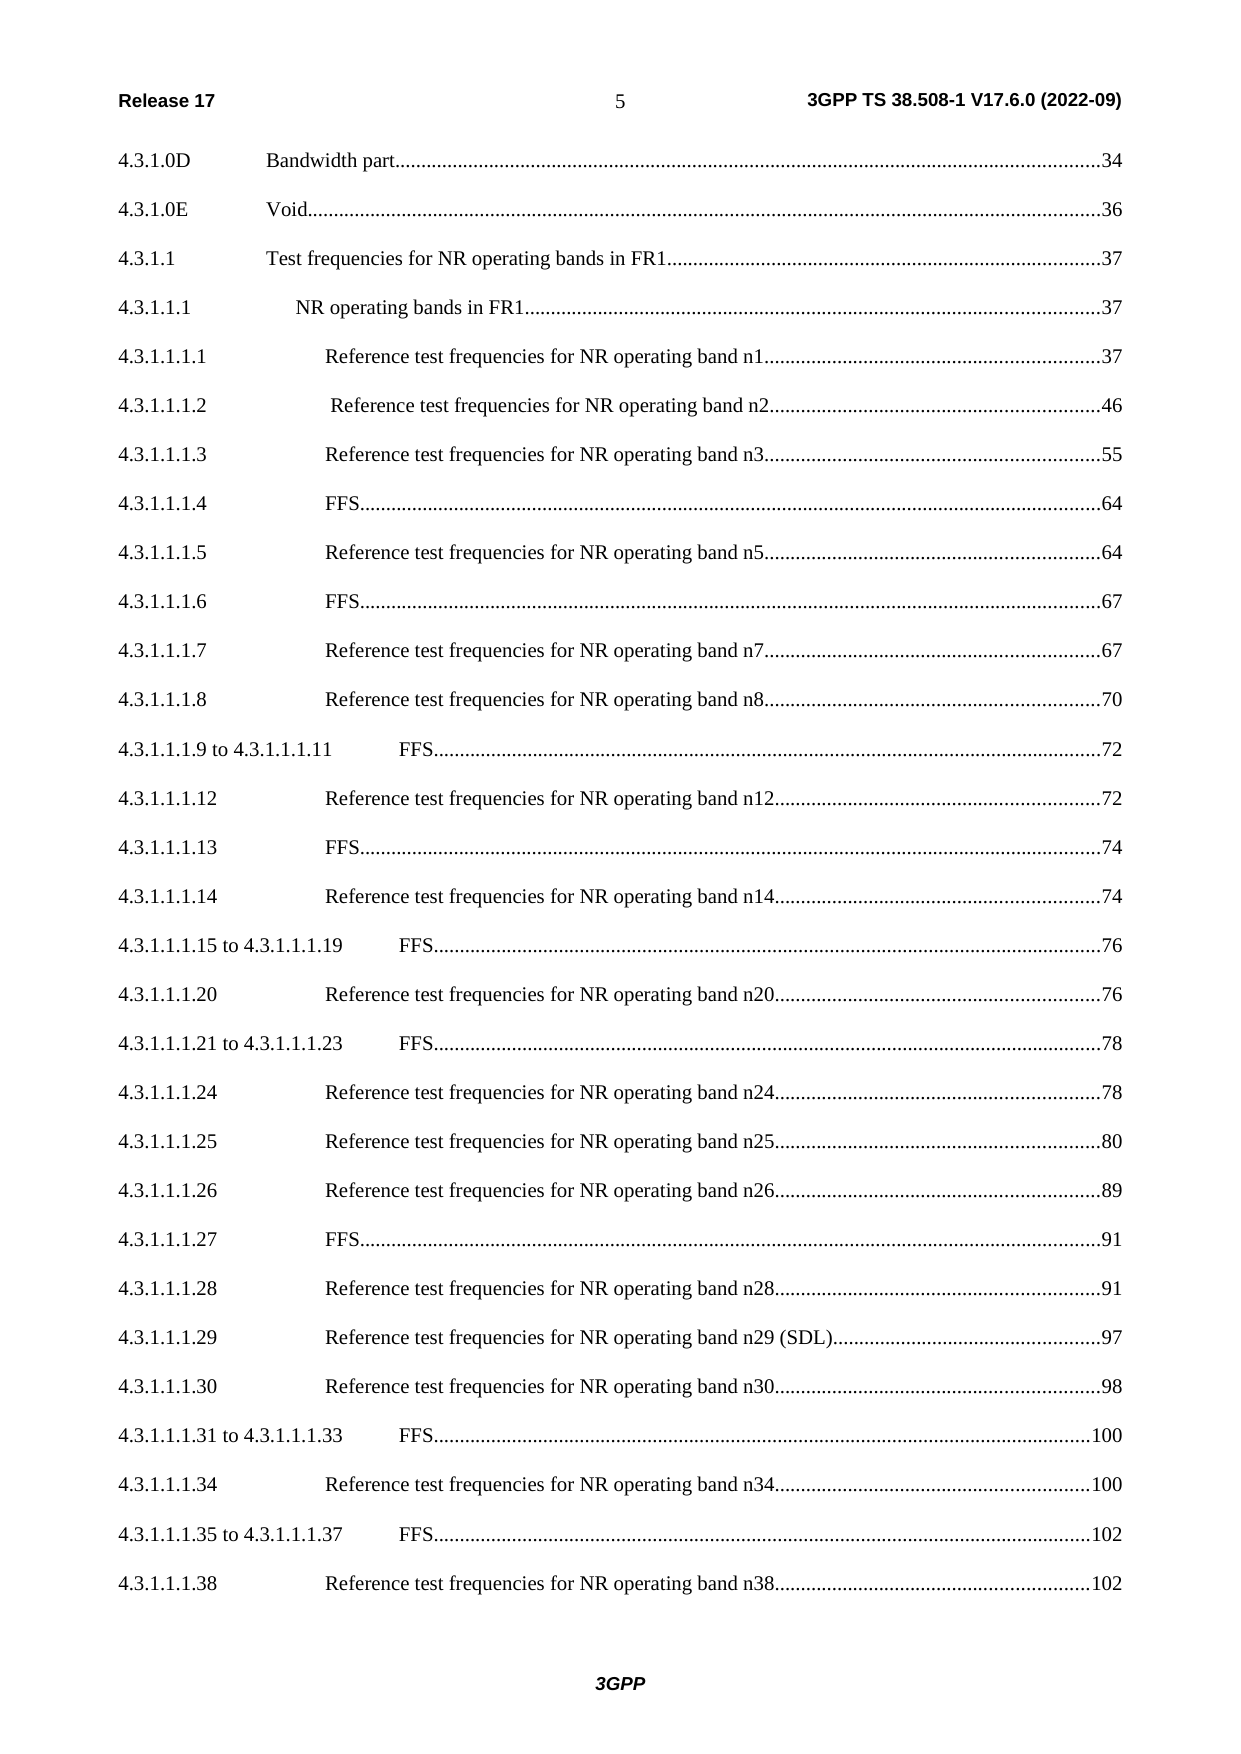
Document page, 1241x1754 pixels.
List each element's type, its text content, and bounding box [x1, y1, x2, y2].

text 4.3.1.0D Bandwidth part 34 [118, 148, 1122, 172]
text 4.3.1.1.1.35 to 4.3.1.1.1.37 FFS 102 [118, 1521, 1122, 1546]
text 4.3.1.1.1.26 Reference test frequencies for NR operating band n26 89 [118, 1178, 1122, 1202]
text 4.3.1.1.1.14 Reference test frequencies for NR operating band n14 74 [118, 884, 1122, 908]
text 4.3.1.1.1 NR operating bands in FR1 37 [118, 295, 1122, 319]
text 4.3.1.1.1.4 FFS 64 [118, 491, 1122, 515]
text 4.3.1.1.1.29 Reference test frequencies for NR operating band n29 (SDL) 97 [118, 1325, 1122, 1349]
text 4.3.1.1.1.6 FFS 67 [118, 589, 1122, 613]
text 4.3.1.1.1.38 Reference test frequencies for NR operating band n38 102 [118, 1571, 1122, 1594]
text 4.3.1.1.1.8 Reference test frequencies for NR operating band n8 70 [118, 687, 1122, 711]
text 4.3.1.1.1.34 Reference test frequencies for NR operating band n34 100 [118, 1472, 1122, 1496]
text 4.3.1.1.1.1 Reference test frequencies for NR operating band n1 37 [118, 344, 1122, 368]
text 4.3.1.1.1.21 to 4.3.1.1.1.23 FFS 78 [118, 1031, 1122, 1055]
text 4.3.1.1.1.30 Reference test frequencies for NR operating band n30 98 [118, 1374, 1122, 1398]
text 4.3.1.1.1.28 Reference test frequencies for NR operating band n28 91 [118, 1276, 1122, 1300]
text 4.3.1.1.1.9 to 4.3.1.1.1.11 FFS 72 [118, 736, 1122, 761]
text 4.3.1.1.1.3 Reference test frequencies for NR operating band n3 55 [118, 442, 1122, 466]
text 4.3.1.1.1.25 Reference test frequencies for NR operating band n25 80 [118, 1129, 1122, 1153]
text 4.3.1.1.1.24 Reference test frequencies for NR operating band n24 78 [118, 1080, 1122, 1104]
text 4.3.1.1.1.13 FFS 74 [118, 834, 1122, 859]
text 4.3.1.1 Test frequencies for NR operating bands in FR1 37 [118, 246, 1122, 270]
text 4.3.1.1.1.15 to 4.3.1.1.1.19 FFS 76 [118, 933, 1122, 957]
text 4.3.1.1.1.20 Reference test frequencies for NR operating band n20 76 [118, 982, 1122, 1006]
text 4.3.1.1.1.2 Reference test frequencies for NR operating band n2 46 [118, 393, 1122, 417]
text 4.3.1.1.1.5 Reference test frequencies for NR operating band n5 64 [118, 540, 1122, 564]
text 4.3.1.1.1.7 Reference test frequencies for NR operating band n7 67 [118, 638, 1122, 662]
text 4.3.1.0E Void 36 [118, 197, 1122, 221]
text 4.3.1.1.1.27 FFS 91 [118, 1227, 1122, 1251]
text 4.3.1.1.1.12 Reference test frequencies for NR operating band n12 72 [118, 786, 1122, 809]
text 4.3.1.1.1.31 to 4.3.1.1.1.33 FFS 100 [118, 1423, 1122, 1447]
